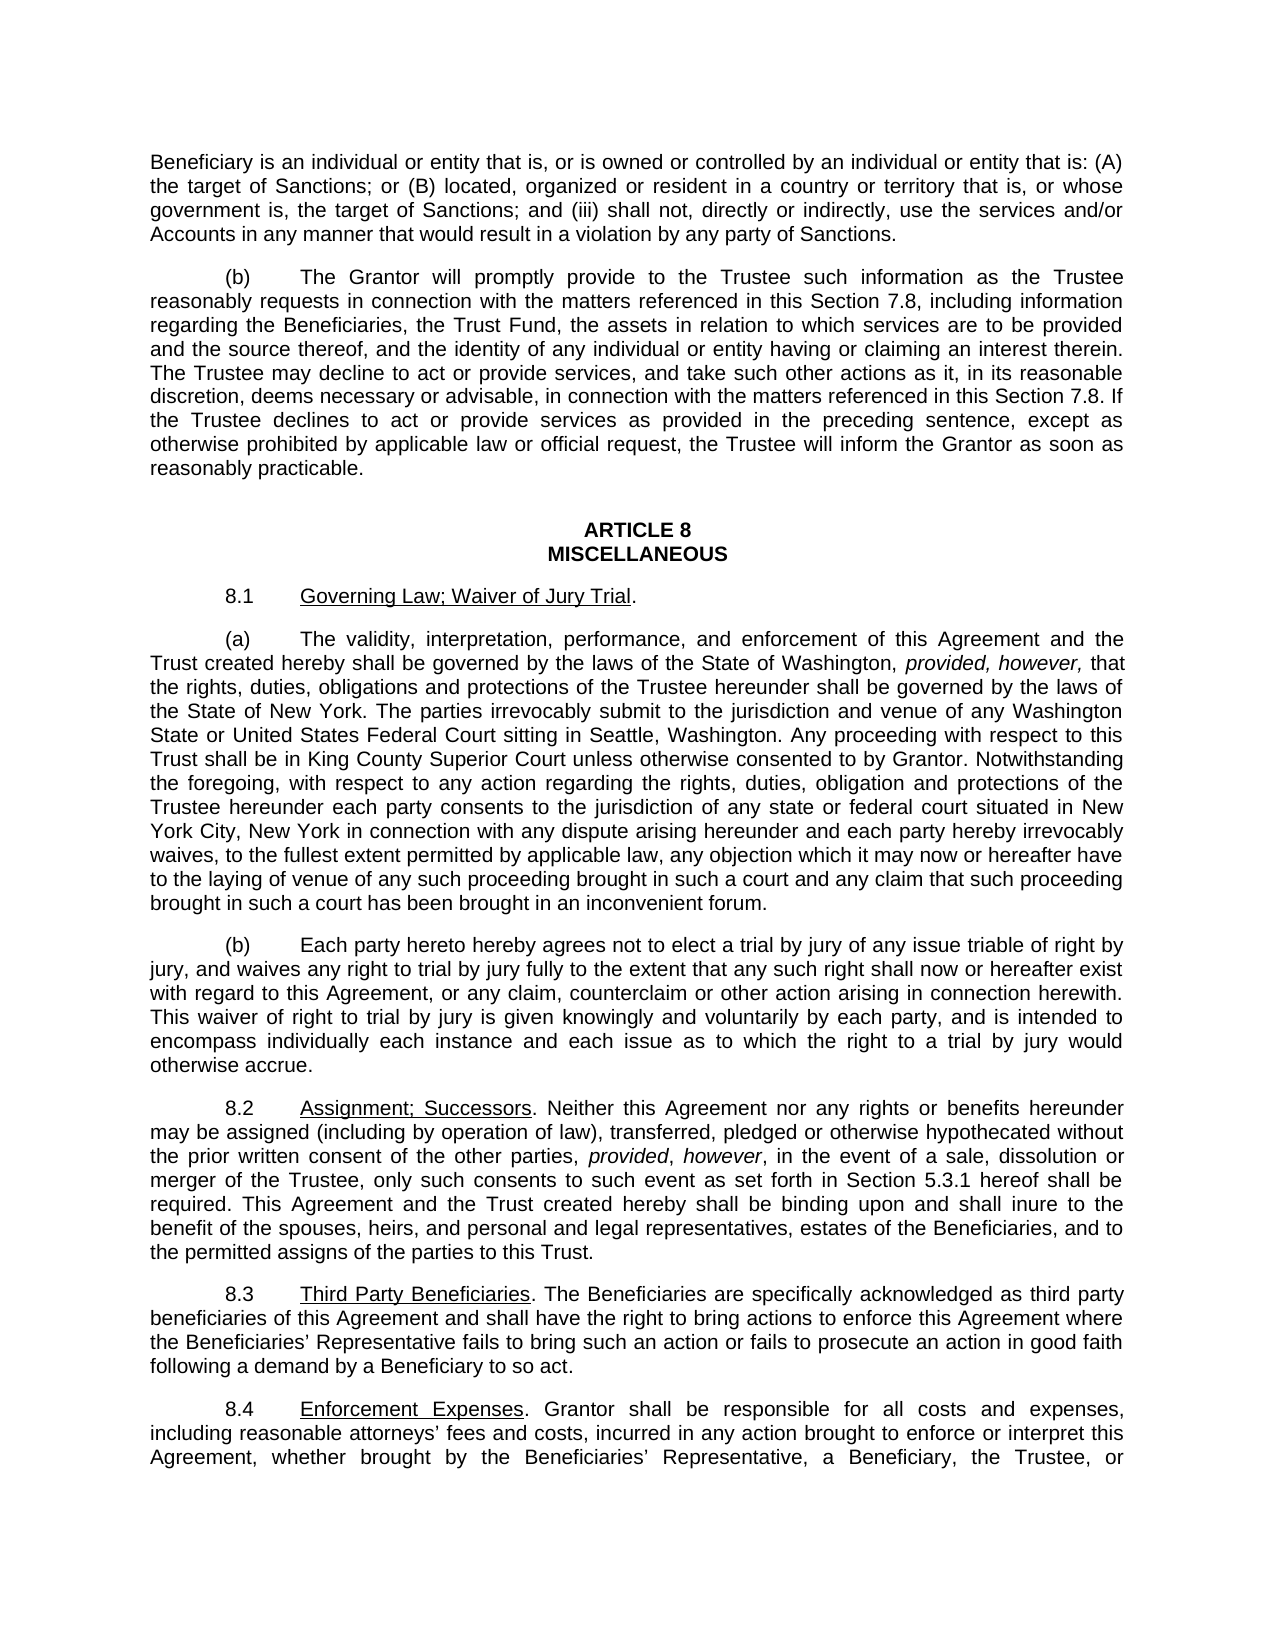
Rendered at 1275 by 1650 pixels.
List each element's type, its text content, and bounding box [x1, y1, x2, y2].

text (b) The Grantor will promptly provide to the Trustee such information as the Trustee reasonably requests in connection with the matters referenced in this Section 7.8, including information regarding the Beneficiaries, the Trust Fund, the assets in relation to which services are to be provided and the source thereof, and the identity of any individual or entity having or claiming an interest therein. The Trustee may decline to act or provide services, and take such other actions as it, in its reasonable discretion, deems necessary or advisable, in connection with the matters referenced in this Section 7.8. If the Trustee declines to act or provide services as provided in the preceding sentence, except as otherwise prohibited by applicable law or official request, the Trustee will inform the Grantor as soon as reasonably practicable. [150, 264, 1125, 480]
text MISCELLANEOUS [150, 542, 1125, 566]
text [150, 150, 1125, 246]
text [150, 1397, 1125, 1469]
text (a) The validity, interpretation, performance, and enforcement of this Agreement and the Trust created hereby shall be governed by the laws of the State of Washington, provided, however, that the rights, duties, obligations and protections of the Trustee hereunder shall be governed by the laws of the State of New York. The parties irrevocably submit to the jurisdiction and venue of any Washington State or United States Federal Court sitting in Seattle, Washington. Any proceeding with respect to this Trust shall be in King County Superior Court unless otherwise consented to by Grantor. Notwithstanding the foregoing, with respect to any action regarding the rights, duties, obligation and protections of the Trustee hereunder each party consents to the jurisdiction of any state or federal court situated in New York City, New York in connection with any dispute arising hereunder and each party hereby irrevocably waives, to the fullest extent permitted by applicable law, any objection which it may now or hereafter have to the laying of venue of any such proceeding brought in such a court and any claim that such proceeding brought in such a court has been brought in an inconvenient forum. [150, 627, 1125, 914]
text (b) Each party hereto hereby agrees not to elect a trial by jury of any issue triable of right by jury, and waives any right to trial by jury fully to the extent that any such right shall now or hereafter exist with regard to this Agreement, or any claim, counterclaim or other action arising in connection herewith. This waiver of right to trial by jury is given knowingly and voluntarily by each party, and is intended to encompass individually each instance and each issue as to which the right to a trial by jury would otherwise accrue. [150, 933, 1125, 1077]
text 8.1 Governing Law; Waiver of Jury Trial. [150, 584, 1125, 608]
text 8.2 Assignment; Successors. Neither this Agreement nor any rights or benefits hereunder may be assigned (including by operation of law), transferred, pledged or otherwise hypothecated without the prior written consent of the other parties, provided, however, in the event of a sale, dissolution or merger of the Trustee, only such consents to such event as set forth in Section 5.3.1 hereof shall be required. This Agreement and the Trust created hereby shall be binding upon and shall inure to the benefit of the spouses, heirs, and personal and legal representatives, estates of the Beneficiaries, and to the permitted assigns of the parties to this Trust. [150, 1096, 1125, 1263]
text ARTICLE 8 [150, 518, 1125, 542]
text 8.3 Third Party Beneficiaries. The Beneficiaries are specifically acknowledged as third party beneficiaries of this Agreement and shall have the right to bring actions to enforce this Agreement where the Beneficiaries’ Representative fails to bring such an action or fails to prosecute an action in good faith following a demand by a Beneficiary to so act. [150, 1282, 1125, 1378]
